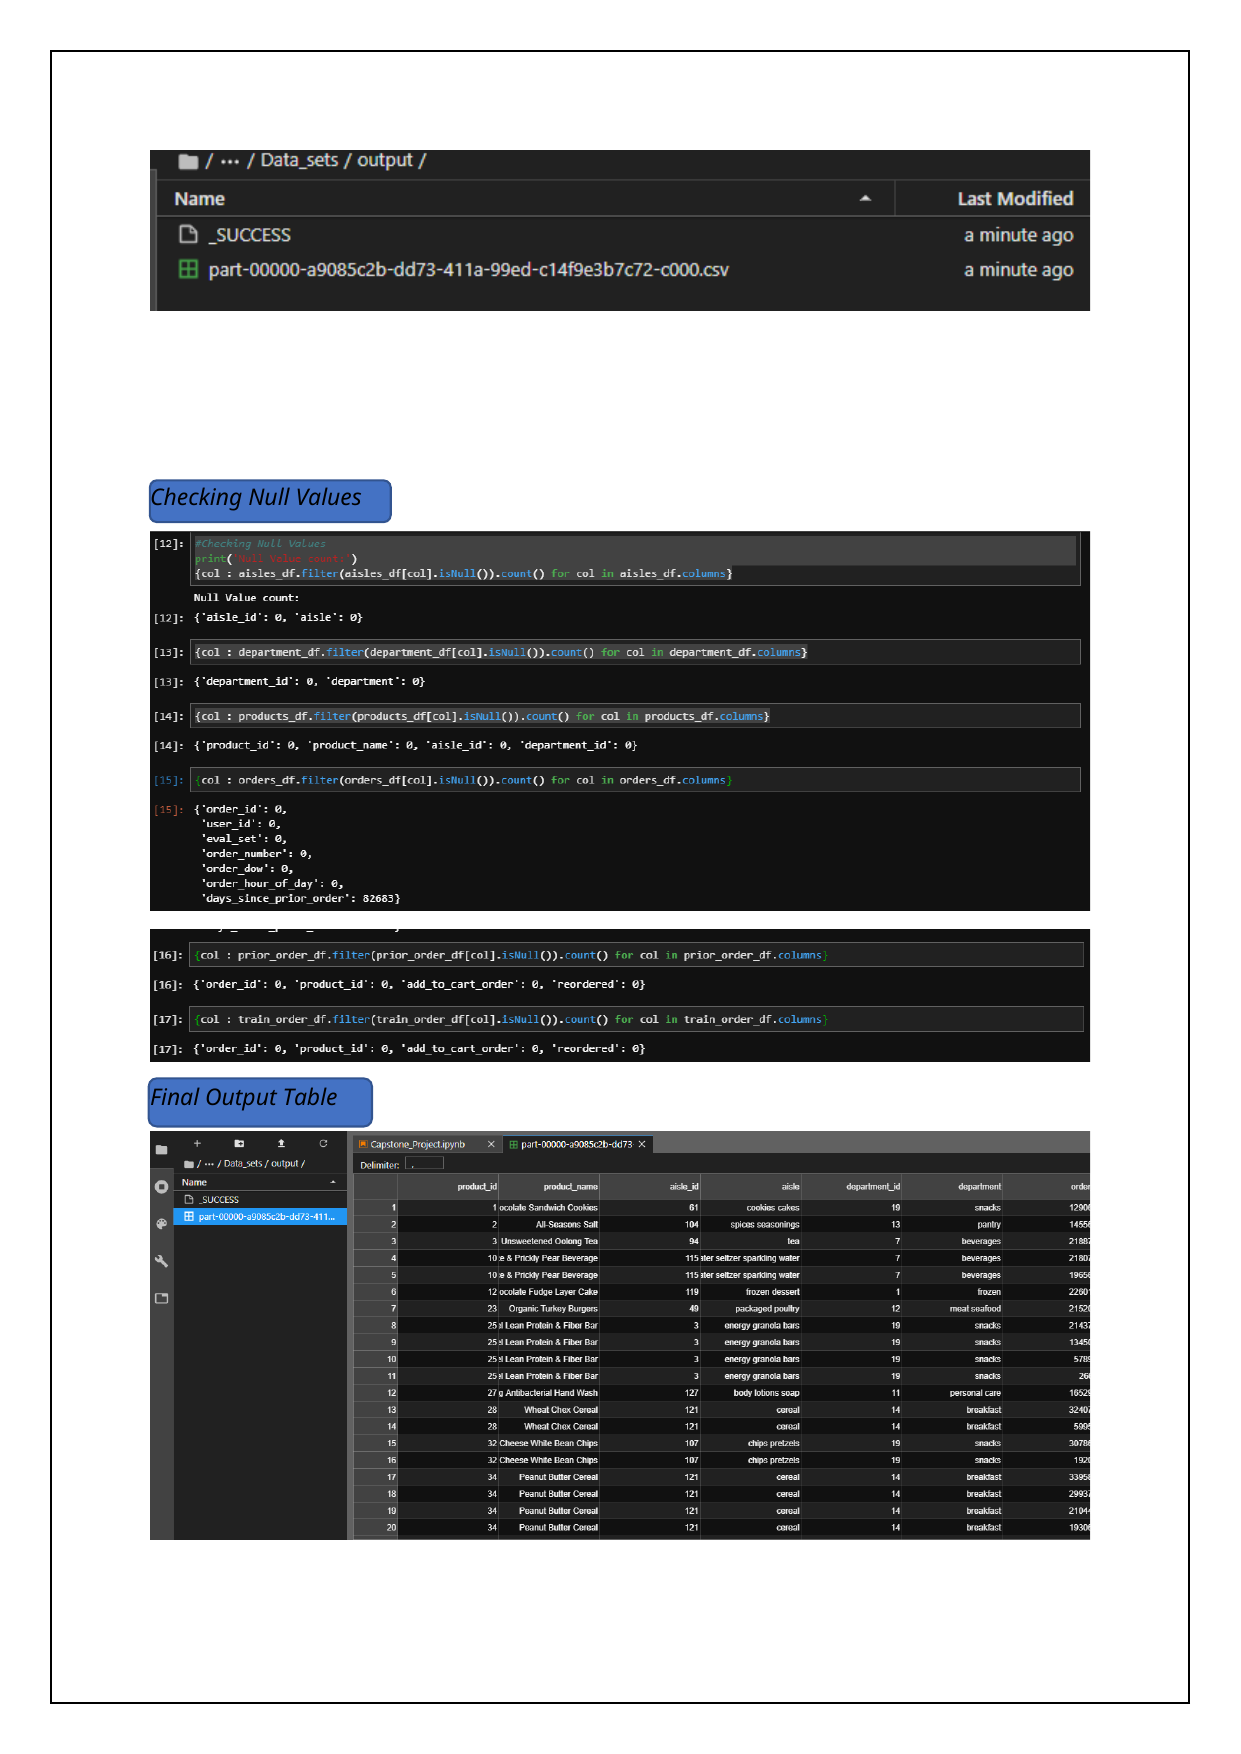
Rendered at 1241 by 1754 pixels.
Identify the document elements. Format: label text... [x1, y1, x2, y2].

text Final Output Table [150, 1081, 1090, 1112]
picture [150, 150, 1091, 311]
picture [150, 929, 1091, 1062]
text Checking Null Values [150, 481, 1090, 512]
picture [150, 1131, 1091, 1540]
picture [150, 531, 1091, 911]
